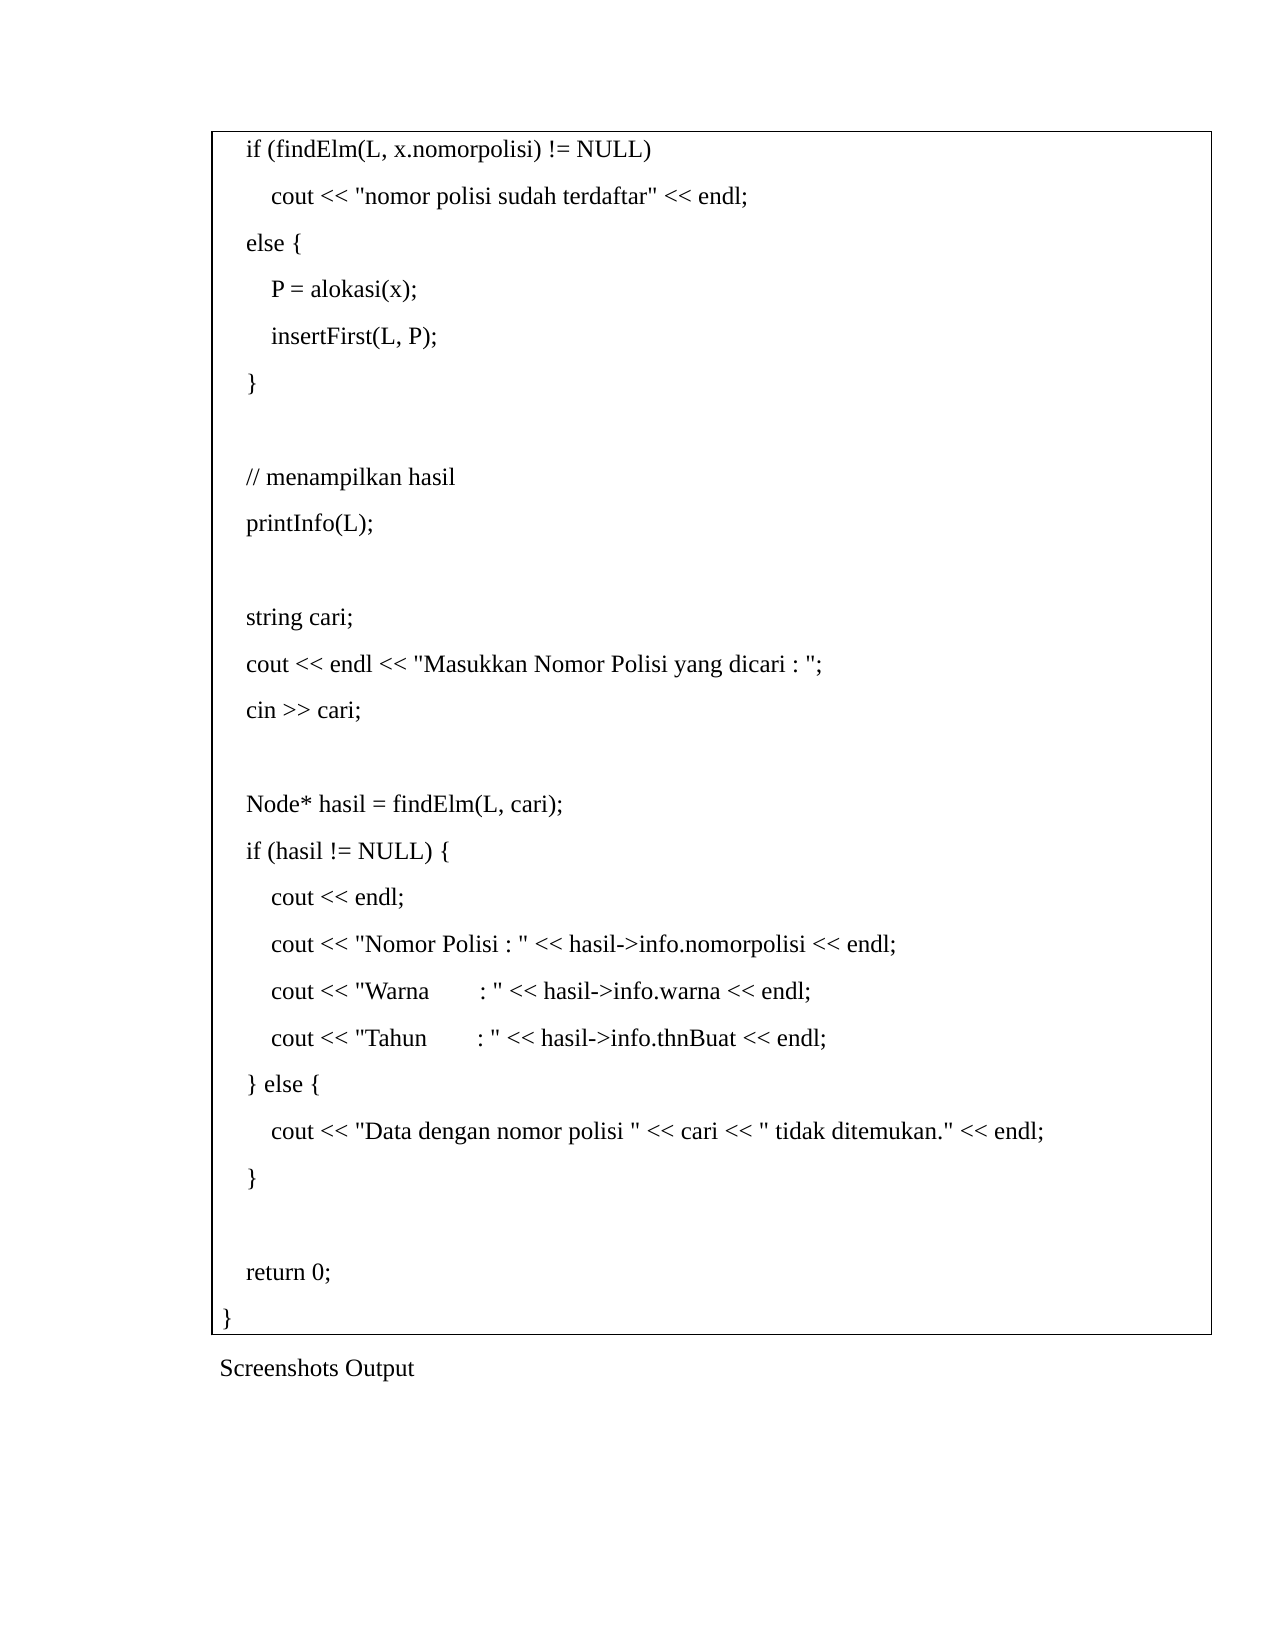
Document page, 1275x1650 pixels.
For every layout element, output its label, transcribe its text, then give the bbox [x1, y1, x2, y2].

text cout << "Warna : " << hasil->info.warna << endl; [213, 973, 1211, 1005]
text P = alokasi(x); [213, 271, 1211, 303]
text if (findElm(L, x.nomorpolisi) != NULL) [213, 132, 1211, 163]
text // menampilkan hasil [213, 458, 1211, 490]
text Node* hasil = findElm(L, cari); [213, 786, 1211, 818]
text printInfo(L); [213, 505, 1211, 537]
text else { [213, 224, 1211, 256]
text cout << "nomor polisi sudah terdaftar" << endl; [213, 178, 1211, 210]
text insertFirst(L, P); [213, 318, 1211, 350]
text cout << endl << "Masukkan Nomor Polisi yang dicari : "; [213, 646, 1211, 677]
text } [213, 1300, 1211, 1334]
text cout << "Data dengan nomor polisi " << cari << " tidak ditemukan." << endl; [213, 1113, 1211, 1145]
text } [213, 1160, 1211, 1192]
text if (hasil != NULL) { [213, 833, 1211, 864]
text Screenshots Output [219, 1353, 1107, 1382]
text } else { [213, 1066, 1211, 1098]
text } [213, 365, 1211, 397]
text cout << endl; [213, 879, 1211, 911]
text return 0; [213, 1253, 1211, 1285]
text cin >> cari; [213, 692, 1211, 724]
text string cari; [213, 599, 1211, 631]
text cout << "Tahun : " << hasil->info.thnBuat << endl; [213, 1020, 1211, 1052]
text cout << "Nomor Polisi : " << hasil->info.nomorpolisi << endl; [213, 926, 1211, 958]
